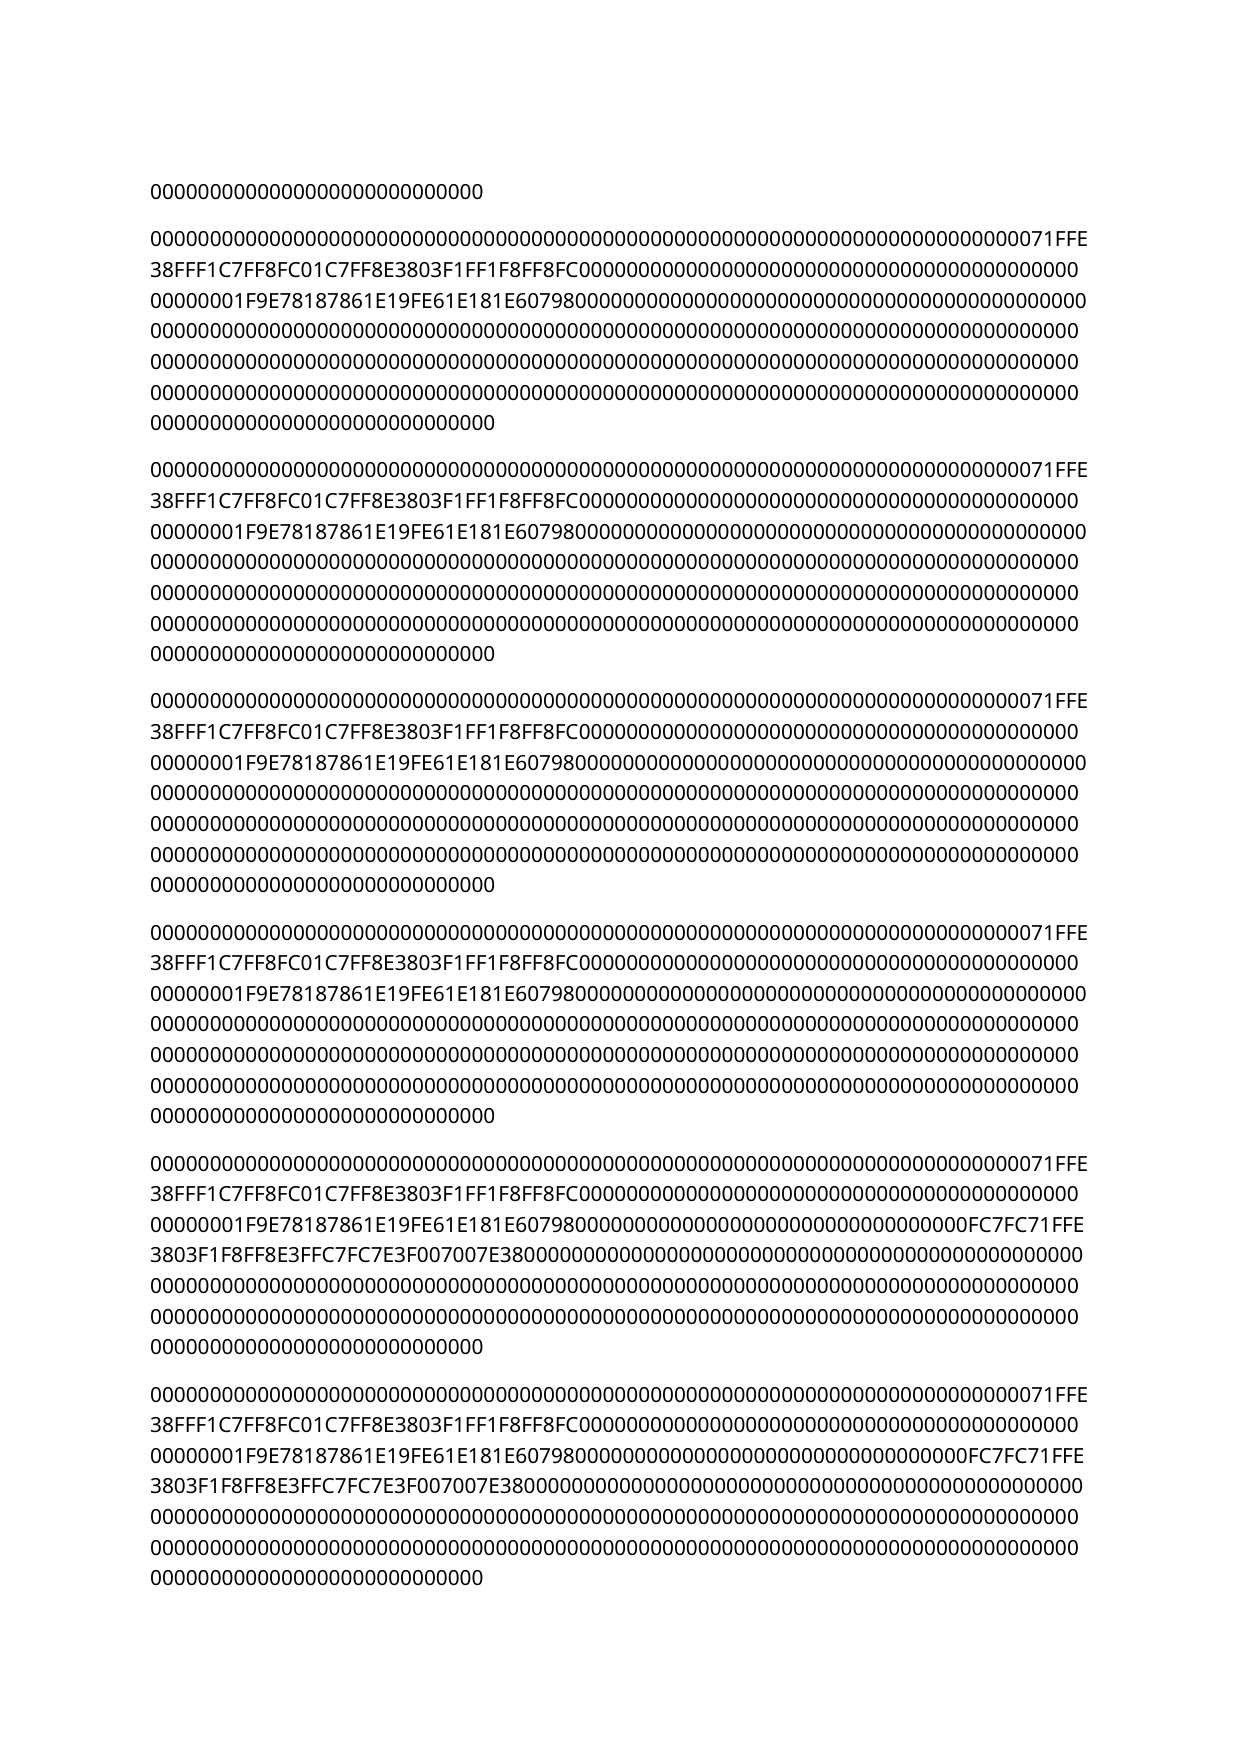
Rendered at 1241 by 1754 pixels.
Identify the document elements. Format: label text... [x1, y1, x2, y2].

text 0000000000000000000000000000000000000000000000000000000000000000000000000071FFE38FFF1C7FF8FC01C7FF8E3803F1FF1F8FF8FC00000000000000000000000000000000000000000000000001F9E78187861E19FE61E181E60798000000000000000000000000000000000000000000000000000000000000000000000000000000000000000000000000000000000000000000000000000000000000000000000000000000000000000000000000000000000000000000000000000000000000000000000000000000000000000000000000000000000000000000000000000000000000000000000000000000000000000000 [150, 456, 1090, 668]
text 0000000000000000000000000000000000000000000000000000000000000000000000000071FFE38FFF1C7FF8FC01C7FF8E3803F1FF1F8FF8FC00000000000000000000000000000000000000000000000001F9E78187861E19FE61E181E60798000000000000000000000000000000000000000000000000000000000000000000000000000000000000000000000000000000000000000000000000000000000000000000000000000000000000000000000000000000000000000000000000000000000000000000000000000000000000000000000000000000000000000000000000000000000000000000000000000000000000000000 [150, 224, 1090, 437]
text 0000000000000000000000000000000000000000000000000000000000000000000000000071FFE38FFF1C7FF8FC01C7FF8E3803F1FF1F8FF8FC00000000000000000000000000000000000000000000000001F9E78187861E19FE61E181E60798000000000000000000000000000000000000000000000000000000000000000000000000000000000000000000000000000000000000000000000000000000000000000000000000000000000000000000000000000000000000000000000000000000000000000000000000000000000000000000000000000000000000000000000000000000000000000000000000000000000000000000 [150, 918, 1090, 1130]
text 0000000000000000000000000000000000000000000000000000000000000000000000000071FFE38FFF1C7FF8FC01C7FF8E3803F1FF1F8FF8FC00000000000000000000000000000000000000000000000001F9E78187861E19FE61E181E60798000000000000000000000000000000000000000000000000000000000000000000000000000000000000000000000000000000000000000000000000000000000000000000000000000000000000000000000000000000000000000000000000000000000000000000000000000000000000000000000000000000000000000000000000000000000000000000000000000000000000000000 [150, 687, 1090, 899]
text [150, 1380, 1090, 1592]
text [150, 177, 1090, 206]
